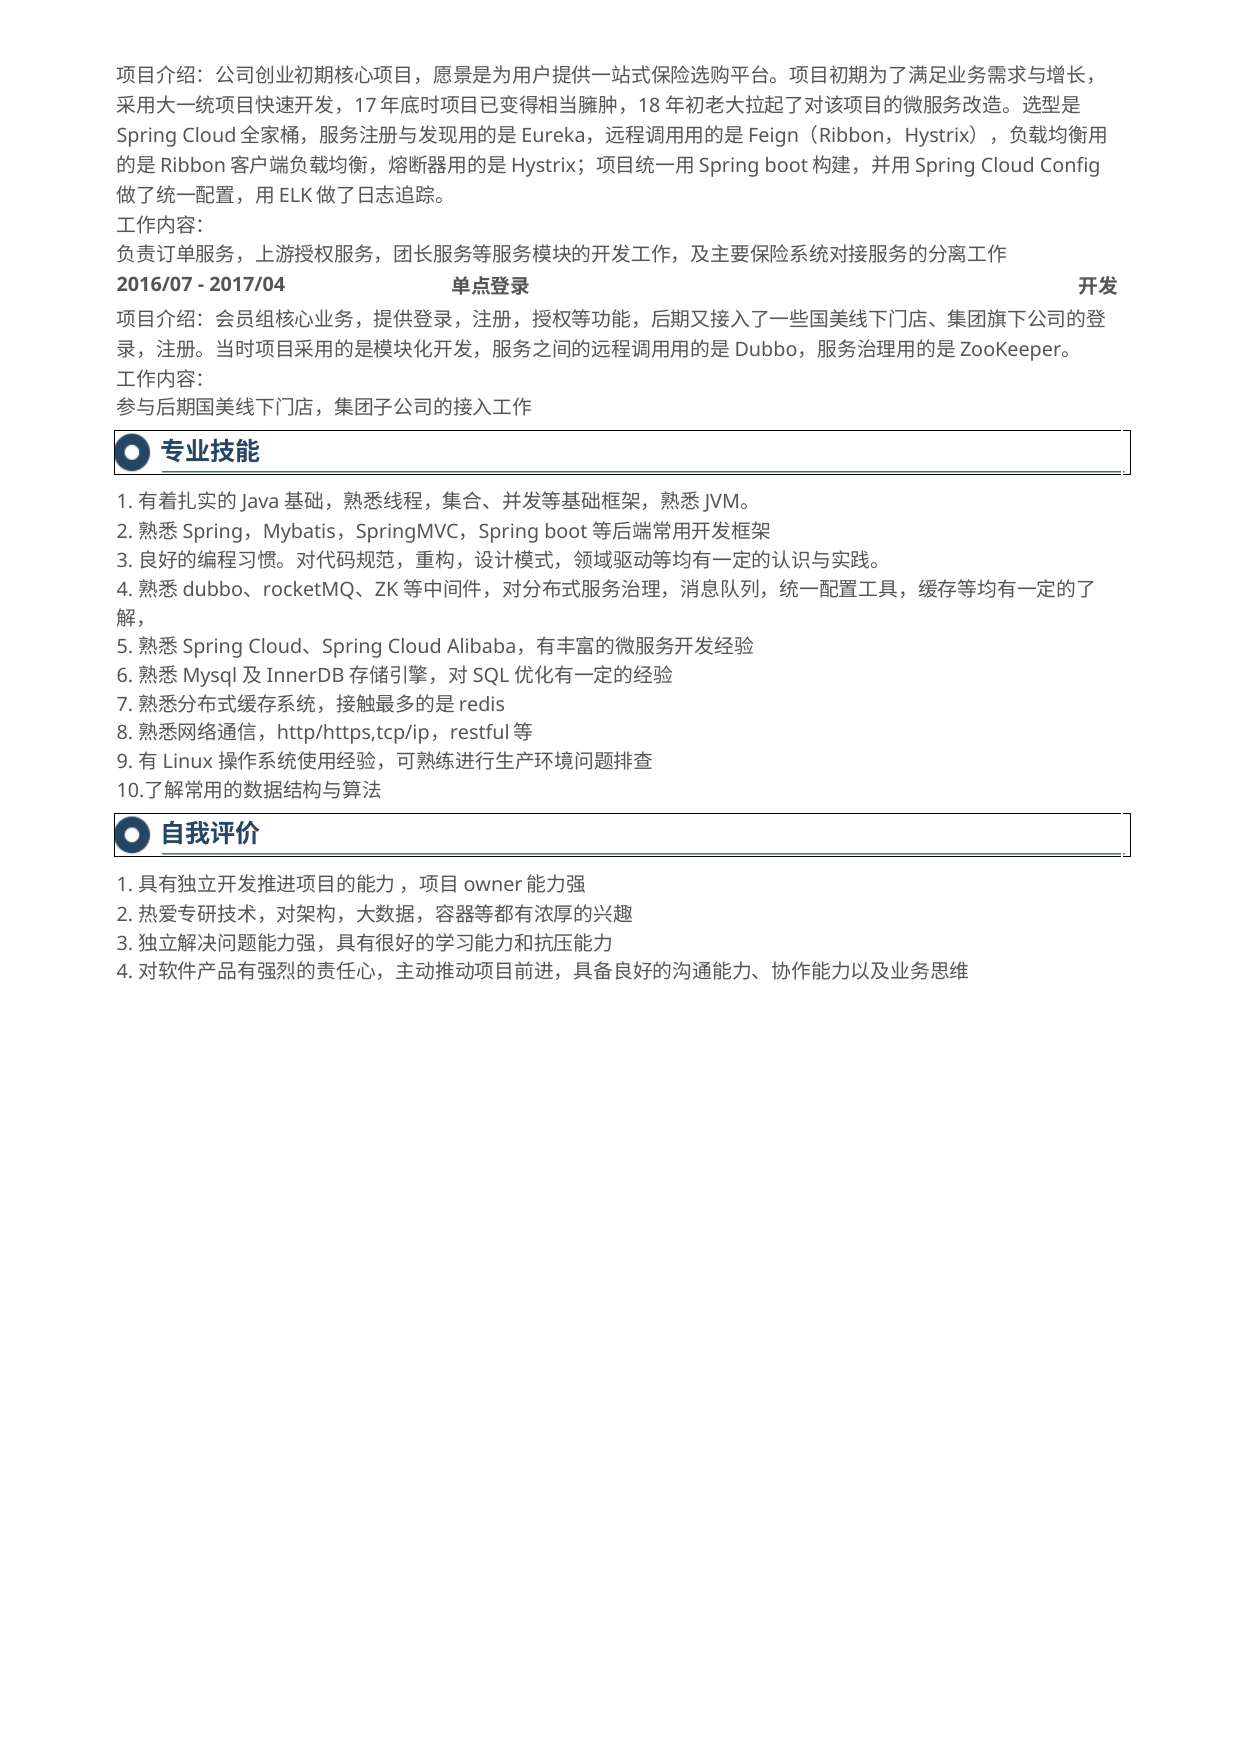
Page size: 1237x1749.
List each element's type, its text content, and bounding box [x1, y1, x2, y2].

table_cell 自我评价 [112, 811, 1121, 861]
table_cell [111, 863, 1122, 991]
picture [1123, 814, 1130, 856]
table_cell [111, 480, 1122, 809]
table_cell 专业技能 [112, 428, 1121, 478]
table_cell [111, 52, 1122, 426]
picture [1123, 431, 1130, 474]
